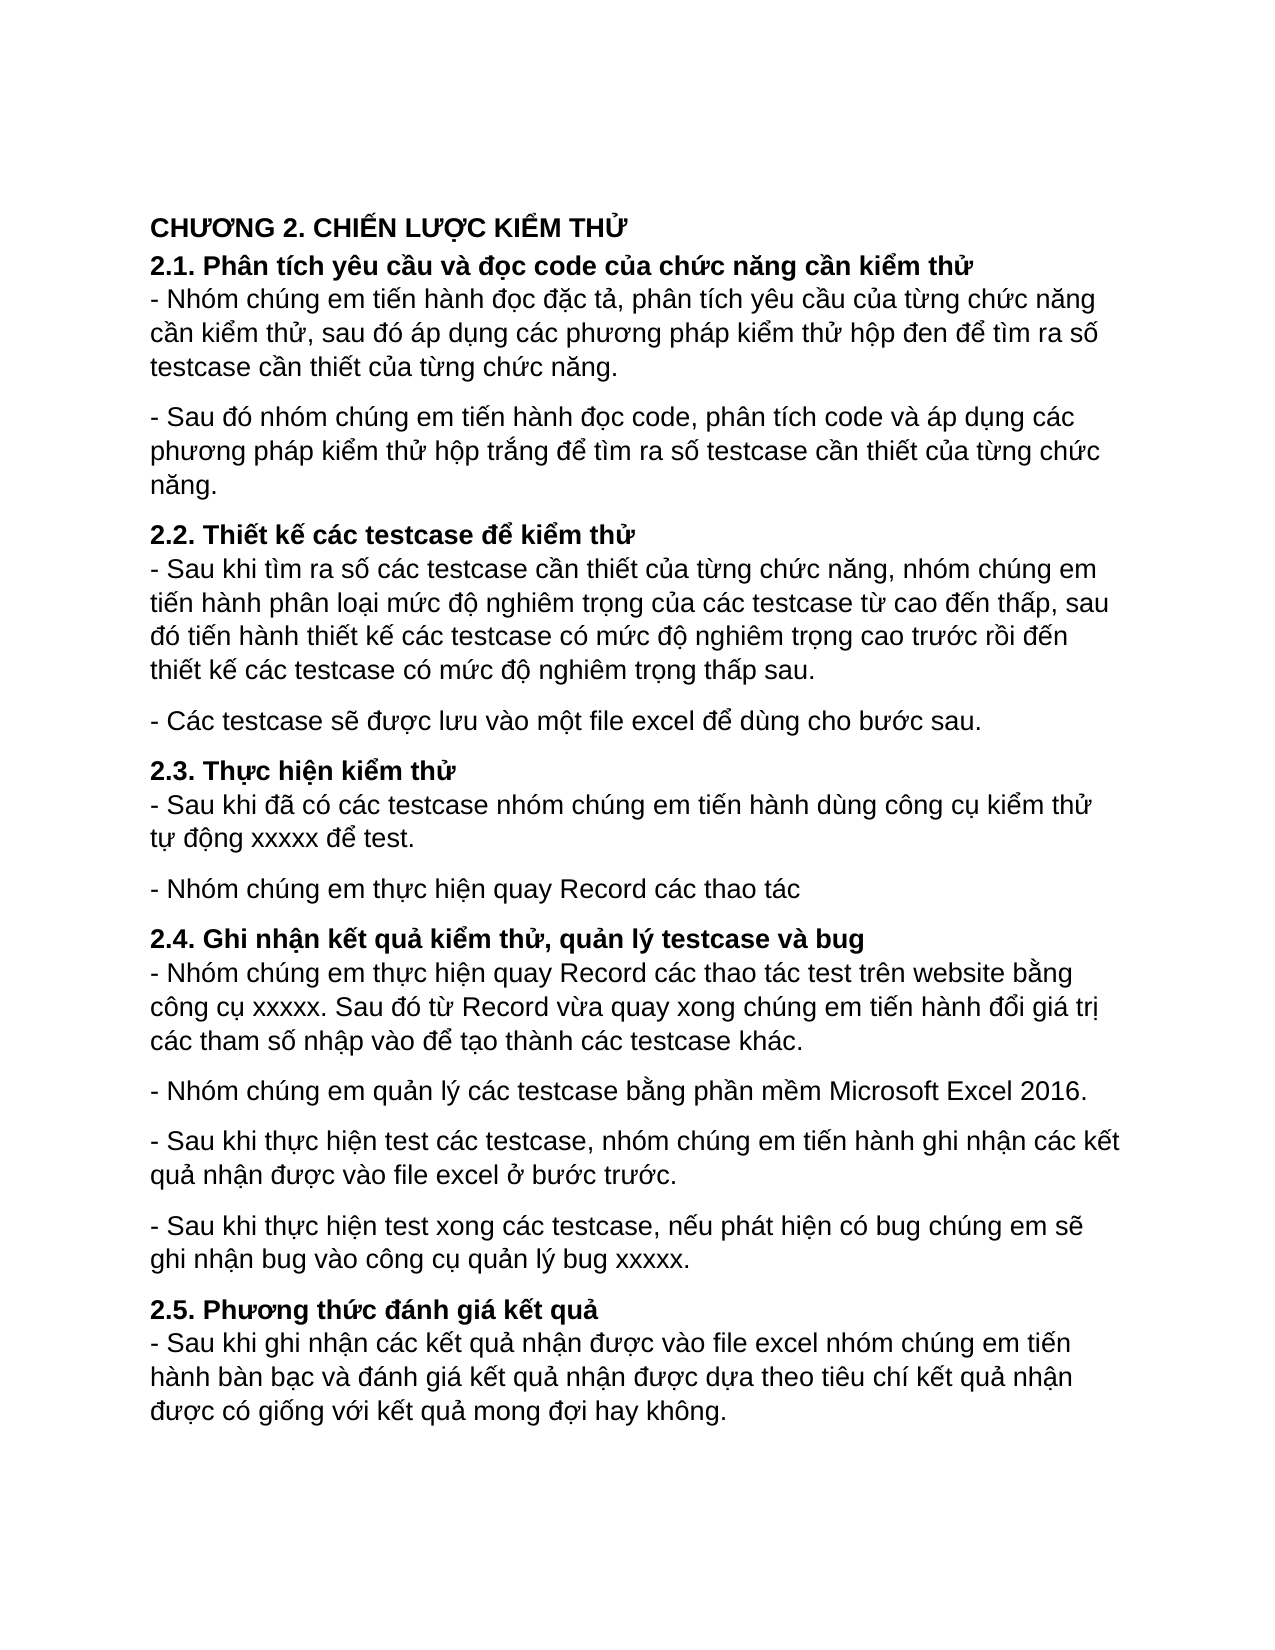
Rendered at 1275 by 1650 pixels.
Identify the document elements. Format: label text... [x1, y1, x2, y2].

text - Sau khi tìm ra số các testcase cần thiết của từng chức năng, nhóm chúng em tiến hành phân loại mức độ nghiêm trọng của các testcase từ cao đến thấp, sau đó tiến hành thiết kế các testcase có mức độ nghiêm trọng cao trước rồi đến thiết kế các testcase có mức độ nghiêm trọng thấp sau. [150, 553, 1125, 685]
text - Nhóm chúng em tiến hành đọc đặc tả, phân tích yêu cầu của từng chức năng cần kiểm thử, sau đó áp dụng các phương pháp kiểm thử hộp đen để tìm ra số testcase cần thiết của từng chức năng. [150, 283, 1125, 382]
text - Sau khi thực hiện test xong các testcase, nếu phát hiện có bug chúng em sẽ ghi nhận bug vào công cụ quản lý bug xxxxx. [150, 1209, 1125, 1274]
subtitle 2.2. Thiết kế các testcase để kiểm thử [150, 519, 1125, 550]
subtitle 2.4. Ghi nhận kết quả kiểm thử, quản lý testcase và bug [150, 923, 1125, 954]
text - Sau khi đã có các testcase nhóm chúng em tiến hành dùng công cụ kiểm thử tự động xxxxx để test. [150, 789, 1125, 854]
text - Sau khi ghi nhận các kết quả nhận được vào file excel nhóm chúng em tiến hành bàn bạc và đánh giá kết quả nhận được dựa theo tiêu chí kết quả nhận được có giống với kết quả mong đợi hay không. [150, 1327, 1125, 1426]
text - Nhóm chúng em quản lý các testcase bằng phần mềm Microsoft Excel 2016. [150, 1075, 1125, 1106]
subtitle CHƯƠNG 2. CHIẾN LƯỢC KIỂM THỬ [150, 212, 1125, 243]
text - Sau đó nhóm chúng em tiến hành đọc code, phân tích code và áp dụng các phương pháp kiểm thử hộp trắng để tìm ra số testcase cần thiết của từng chức năng. [150, 401, 1125, 500]
text - Nhóm chúng em thực hiện quay Record các thao tác test trên website bằng công cụ xxxxx. Sau đó từ Record vừa quay xong chúng em tiến hành đổi giá trị các tham số nhập vào để tạo thành các testcase khác. [150, 957, 1125, 1056]
subtitle 2.3. Thực hiện kiểm thử [150, 755, 1125, 786]
subtitle 2.1. Phân tích yêu cầu và đọc code của chức năng cần kiểm thử [150, 249, 1125, 281]
subtitle 2.5. Phương thức đánh giá kết quả [150, 1294, 1125, 1325]
text - Sau khi thực hiện test các testcase, nhóm chúng em tiến hành ghi nhận các kết quả nhận được vào file excel ở bước trước. [150, 1125, 1125, 1190]
text - Các testcase sẽ được lưu vào một file excel để dùng cho bước sau. [150, 704, 1125, 736]
text - Nhóm chúng em thực hiện quay Record các thao tác [150, 873, 1125, 904]
